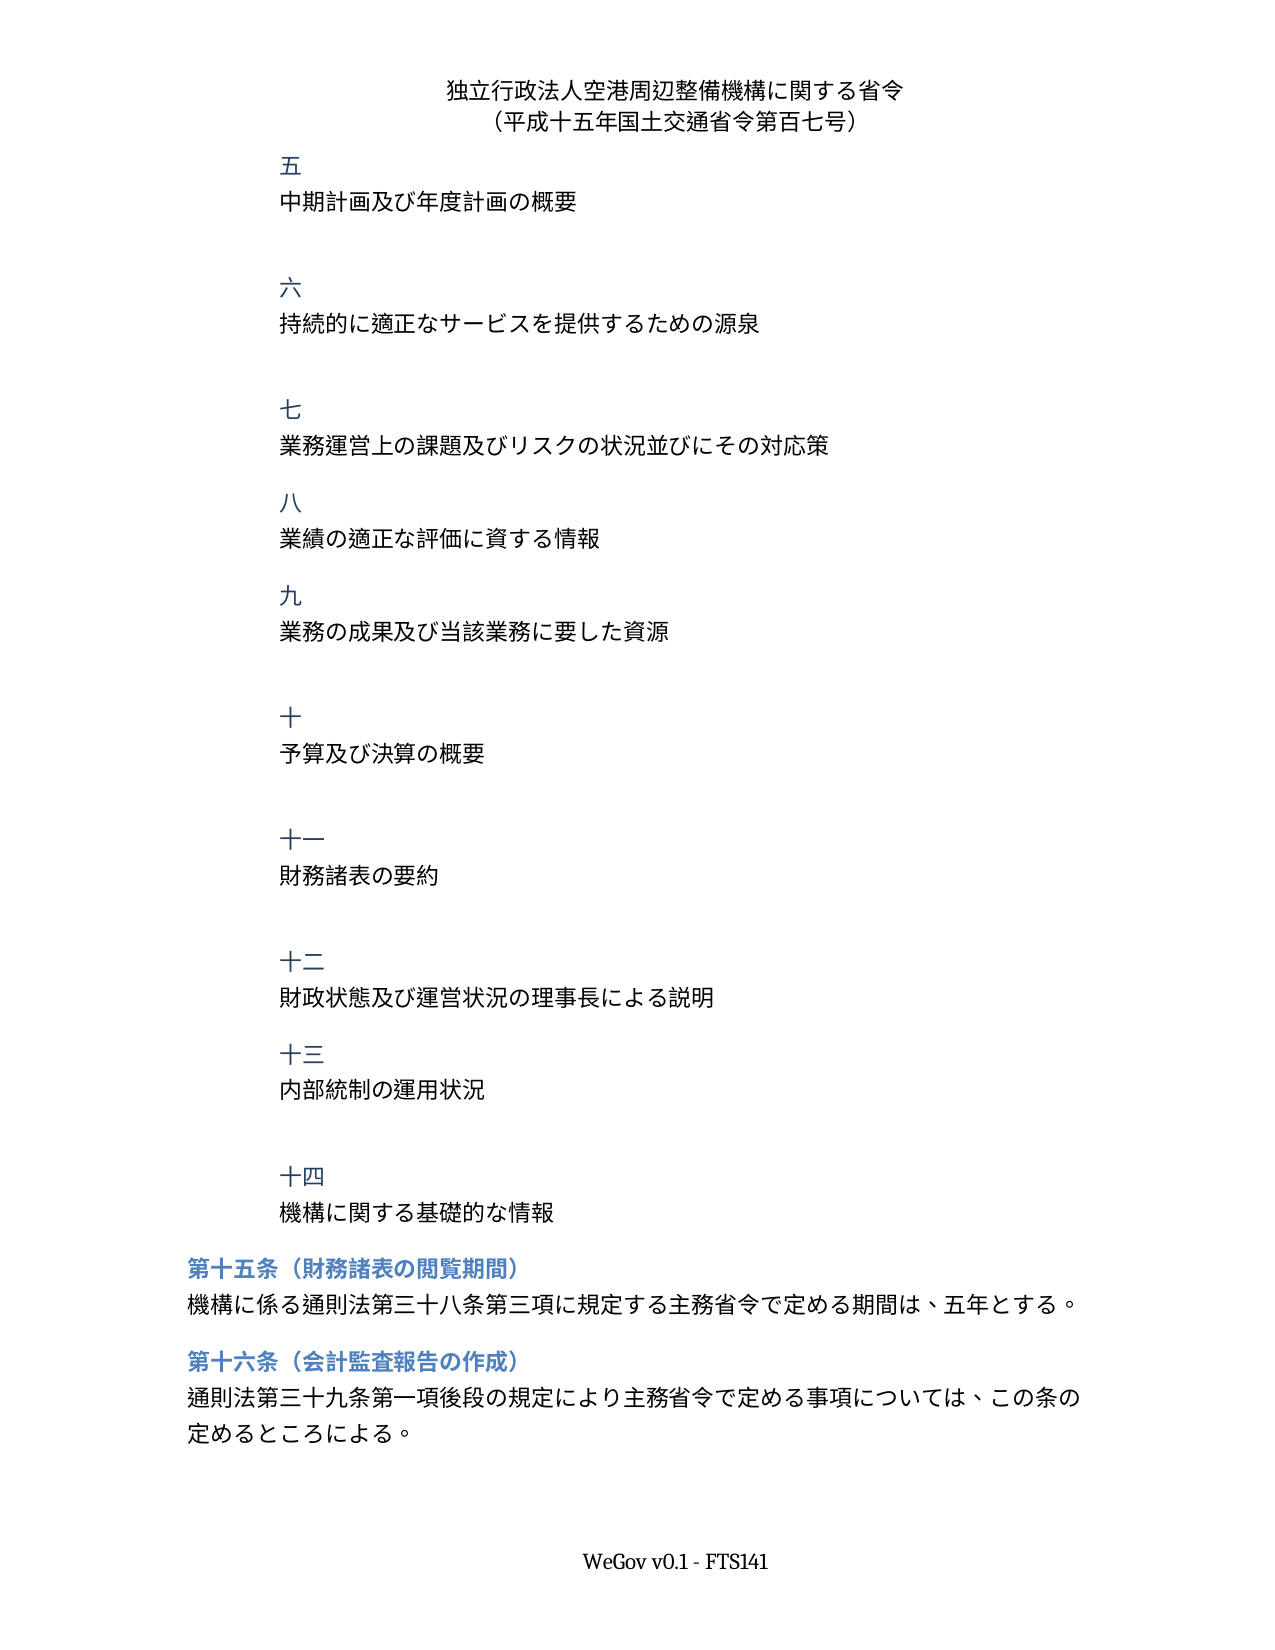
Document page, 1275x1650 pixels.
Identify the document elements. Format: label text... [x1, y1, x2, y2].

text 内部統制の運用状況 [279, 1074, 1087, 1136]
subtitle 五 [279, 150, 1087, 181]
subtitle 九 [279, 579, 1087, 611]
text 通則法第三十九条第一項後段の規定により主務省令で定める事項については、この条の定めるところによる。 [187, 1382, 1087, 1449]
subtitle 第十六条（会計監査報告の作成） [187, 1346, 1087, 1377]
subtitle 十二 [279, 946, 1087, 977]
subtitle 八 [279, 487, 1087, 518]
subtitle 十一 [279, 824, 1087, 855]
text 持続的に適正なサービスを提供するための源泉 [279, 308, 1087, 369]
text 機構に係る通則法第三十八条第三項に規定する主務省令で定める期間は、五年とする。 [187, 1289, 1087, 1321]
text 業務の成果及び当該業務に要した資源 [279, 616, 1087, 677]
subtitle 七 [279, 394, 1087, 425]
text 予算及び決算の概要 [279, 738, 1087, 799]
text 業績の適正な評価に資する情報 [279, 523, 1087, 554]
text 機構に関する基礎的な情報 [279, 1197, 1087, 1228]
subtitle 第十五条（財務諸表の閲覧期間） [187, 1253, 1087, 1284]
text 中期計画及び年度計画の概要 [279, 186, 1087, 247]
subtitle 六 [279, 272, 1087, 303]
subtitle 十四 [279, 1161, 1087, 1192]
subtitle 十三 [279, 1038, 1087, 1070]
text 業務運営上の課題及びリスクの状況並びにその対応策 [279, 430, 1087, 461]
subtitle 十 [279, 702, 1087, 733]
text 財務諸表の要約 [279, 860, 1087, 921]
text 財政状態及び運営状況の理事長による説明 [279, 982, 1087, 1013]
